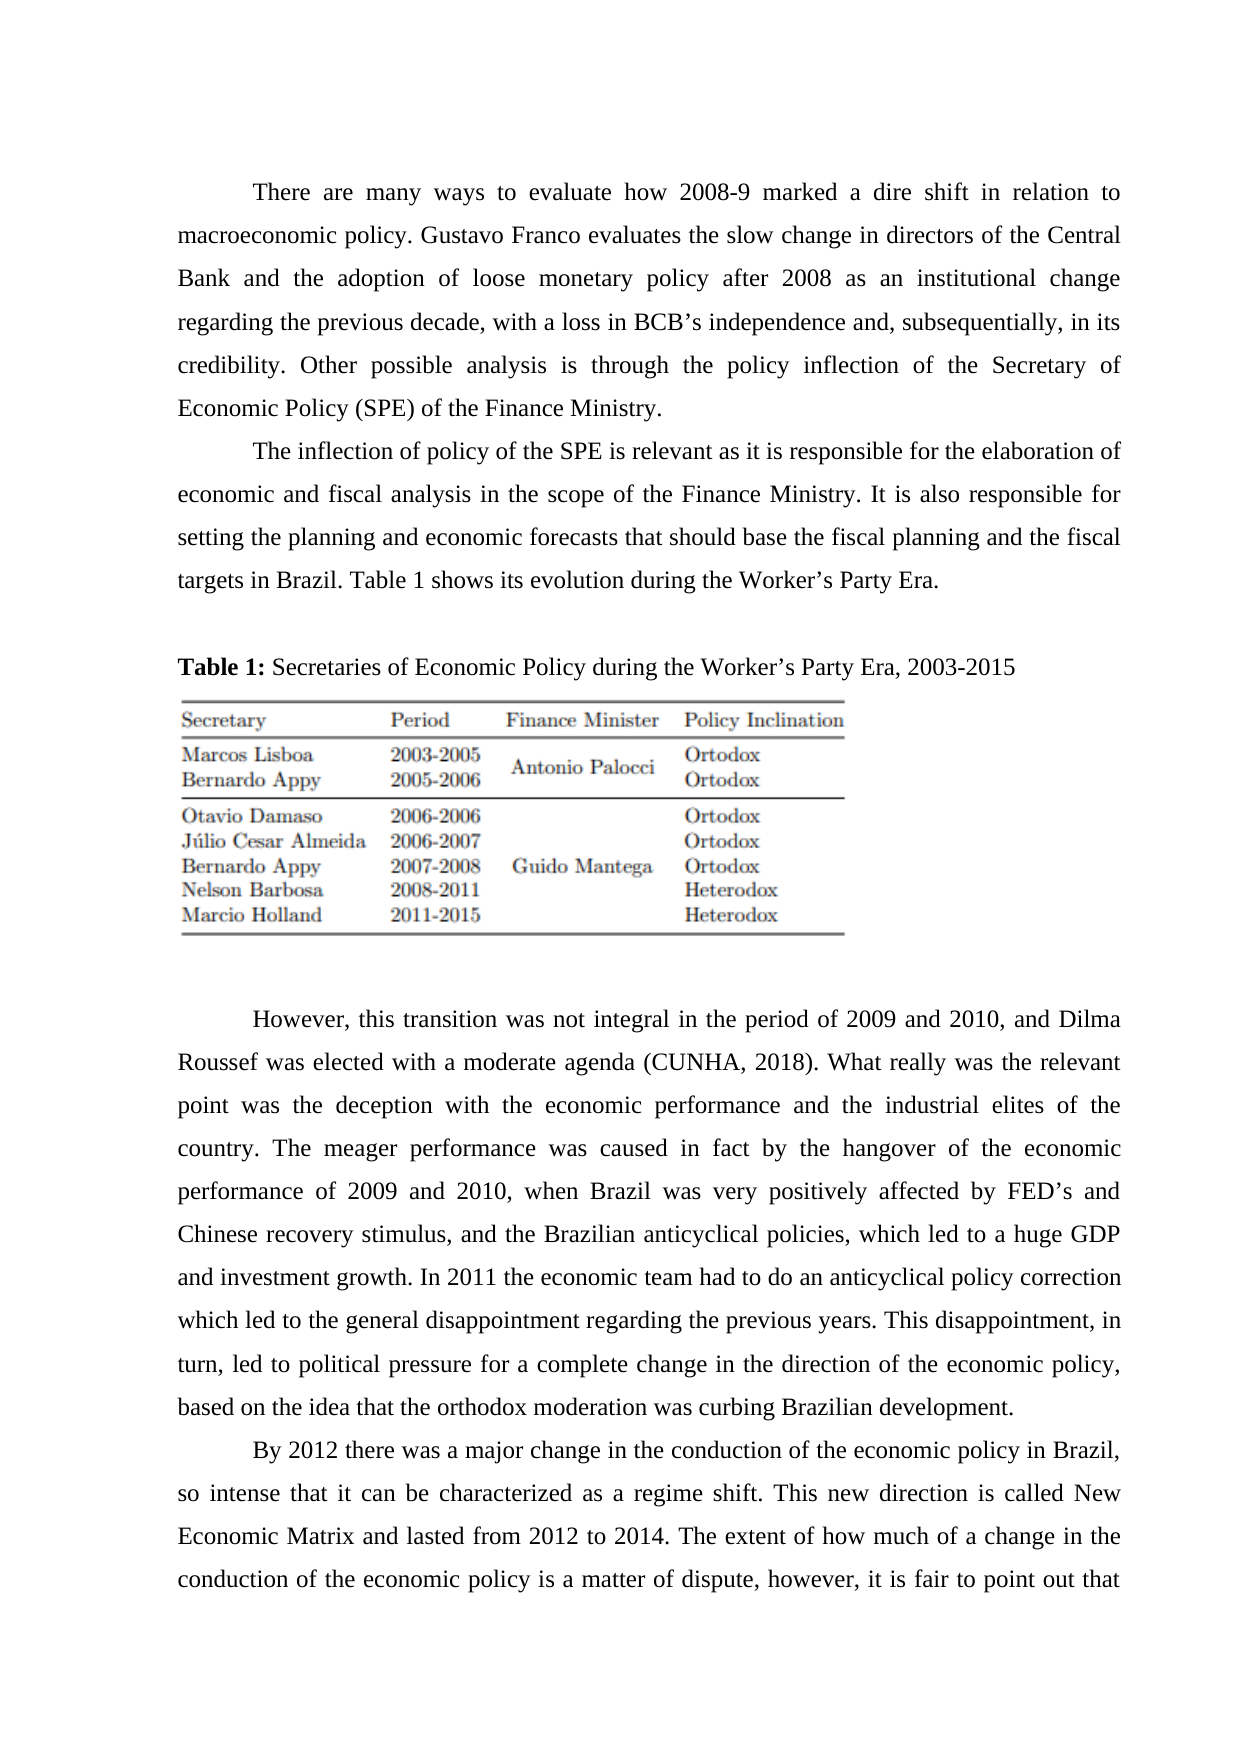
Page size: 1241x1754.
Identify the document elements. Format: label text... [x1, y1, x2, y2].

text The inflection of policy of the SPE is relevant as it is responsible for the elaboration of economic and fiscal analysis in the scope of the Finance Ministry. It is also responsible for setting the planning and economic forecasts that should base the fiscal planning and the fiscal targets in Brazil. Table 1 shows its evolution during the Worker’s Party Era. [177, 436, 1122, 594]
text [177, 1435, 1122, 1593]
text However, this transition was not integral in the period of 2009 and 2010, and Dilma Roussef was elected with a moderate agenda (CUNHA, 2018). What really was the relevant point was the deception with the economic performance and the industrial elites of the country. The meager performance was caused in fact by the hangover of the economic performance of 2009 and 2010, when Brazil was very positively affected by FED’s and Chinese recovery stimulus, and the Brazilian anticyclical policies, which led to a huge GDP and investment growth. In 2011 the economic team had to do an anticyclical policy correction which led to the general disappointment regarding the previous years. This disappointment, in turn, led to political pressure for a complete change in the direction of the economic policy, based on the idea that the orthodox moderation was curbing Brazilian development. [177, 1004, 1122, 1421]
text Table 1: Secretaries of Economic Policy during the Worker’s Party Era, 2003-2015 [177, 652, 1122, 680]
text There are many ways to evaluate how 2008-9 marked a dire shift in relation to macroeconomic policy. Gustavo Franco evaluates the slow change in directors of the Central Bank and the adoption of loose monetary policy after 2008 as an institutional change regarding the previous decade, with a loss in BCB’s independence and, subsequentially, in its credibility. Other possible analysis is through the policy inflection of the Secretary of Economic Policy (SPE) of the Finance Ministry. [177, 177, 1122, 422]
picture [177, 694, 859, 947]
